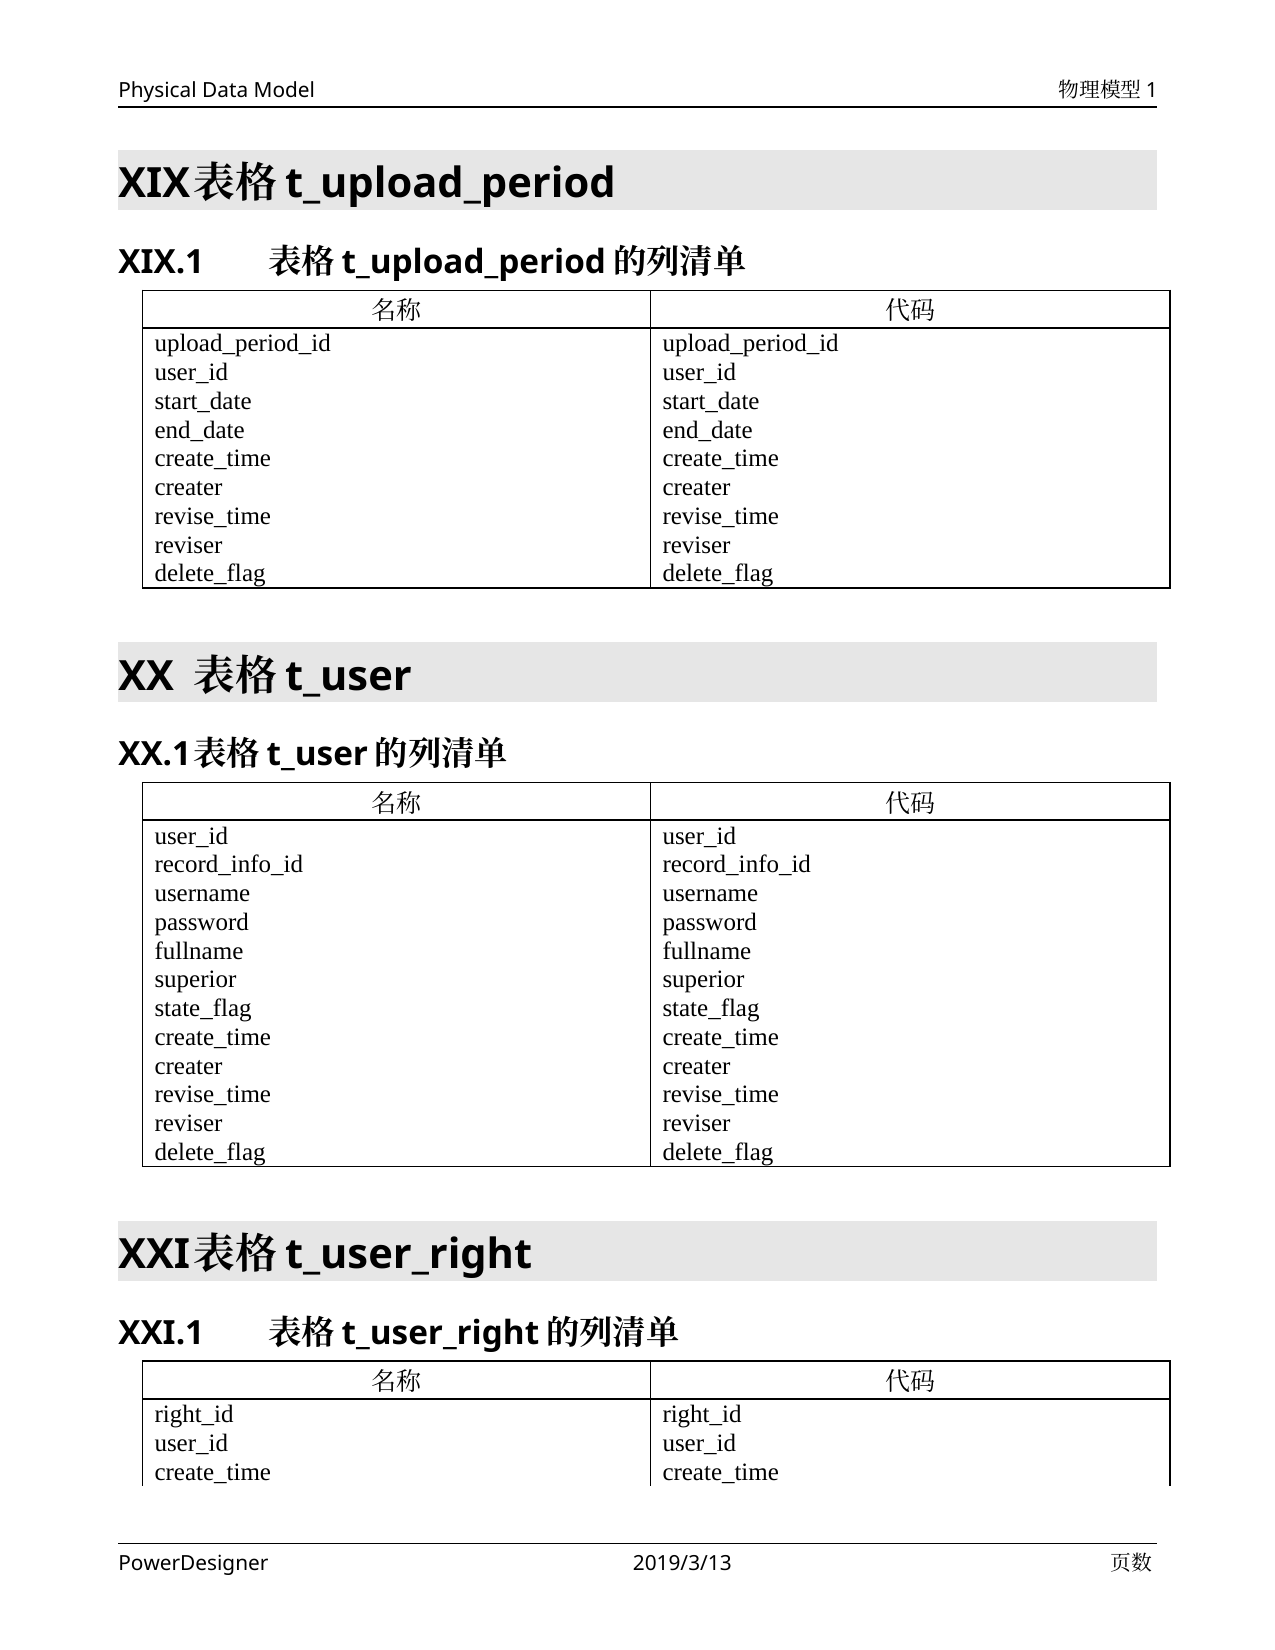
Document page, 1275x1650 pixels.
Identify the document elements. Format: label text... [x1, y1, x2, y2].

table_cell start_date [651, 386, 1169, 415]
table_cell revise_time [143, 501, 650, 530]
subtitle 表格t_upload_period的列清单 [118, 235, 1157, 283]
table_cell user_id [143, 1428, 650, 1457]
table_cell end_date [143, 415, 650, 443]
table_cell record_info_id [651, 850, 1169, 878]
table_cell creater [651, 472, 1169, 501]
table_cell upload_period_id [651, 329, 1169, 357]
table_cell username [651, 878, 1169, 907]
table_cell delete_flag [651, 1137, 1169, 1166]
table_cell right_id [651, 1400, 1169, 1428]
table_header 名称 [143, 291, 650, 327]
table_cell delete_flag [651, 559, 1169, 587]
table_cell creater [651, 1051, 1169, 1079]
table_cell end_date [651, 415, 1169, 443]
table_cell reviser [143, 1108, 650, 1137]
table_cell reviser [143, 530, 650, 558]
table_cell record_info_id [143, 850, 650, 878]
table_cell user_id [143, 821, 650, 849]
table_cell revise_time [143, 1080, 650, 1108]
table_cell delete_flag [143, 559, 650, 587]
table_cell delete_flag [143, 1137, 650, 1166]
table_cell create_time [651, 1022, 1169, 1051]
table_cell fullname [143, 936, 650, 964]
table_cell password [143, 907, 650, 936]
table_cell user_id [651, 821, 1169, 849]
table_cell upload_period_id [143, 329, 650, 357]
subtitle 表格t_user_right的列清单 [118, 1306, 1157, 1354]
table_cell create_time [143, 444, 650, 472]
table_cell revise_time [651, 1080, 1169, 1108]
subtitle 表格t_upload_period [118, 150, 1157, 210]
table_cell fullname [651, 936, 1169, 964]
table_cell reviser [651, 530, 1169, 558]
subtitle 表格t_user [118, 642, 1157, 702]
table_header 名称 [143, 1362, 650, 1398]
table_cell right_id [143, 1400, 650, 1428]
table_header 代码 [651, 1362, 1169, 1398]
table_header 代码 [651, 291, 1169, 327]
table_cell username [143, 878, 650, 907]
table_cell superior [651, 965, 1169, 993]
table_cell create_time [143, 1022, 650, 1051]
table_cell state_flag [143, 993, 650, 1022]
table_cell create_time [143, 1457, 650, 1486]
table_cell superior [143, 965, 650, 993]
subtitle 表格t_user的列清单 [118, 727, 1157, 776]
table_header 名称 [143, 783, 650, 819]
table_cell user_id [143, 357, 650, 386]
table_cell reviser [651, 1108, 1169, 1137]
table_cell revise_time [651, 501, 1169, 530]
table_cell state_flag [651, 993, 1169, 1022]
table_cell creater [143, 472, 650, 501]
table_cell create_time [651, 1457, 1169, 1486]
table_cell user_id [651, 357, 1169, 386]
subtitle 表格t_user_right [118, 1221, 1157, 1281]
table_cell creater [143, 1051, 650, 1079]
table_cell create_time [651, 444, 1169, 472]
table_cell user_id [651, 1428, 1169, 1457]
table_header 代码 [651, 783, 1169, 819]
table_cell password [651, 907, 1169, 936]
table_cell start_date [143, 386, 650, 415]
